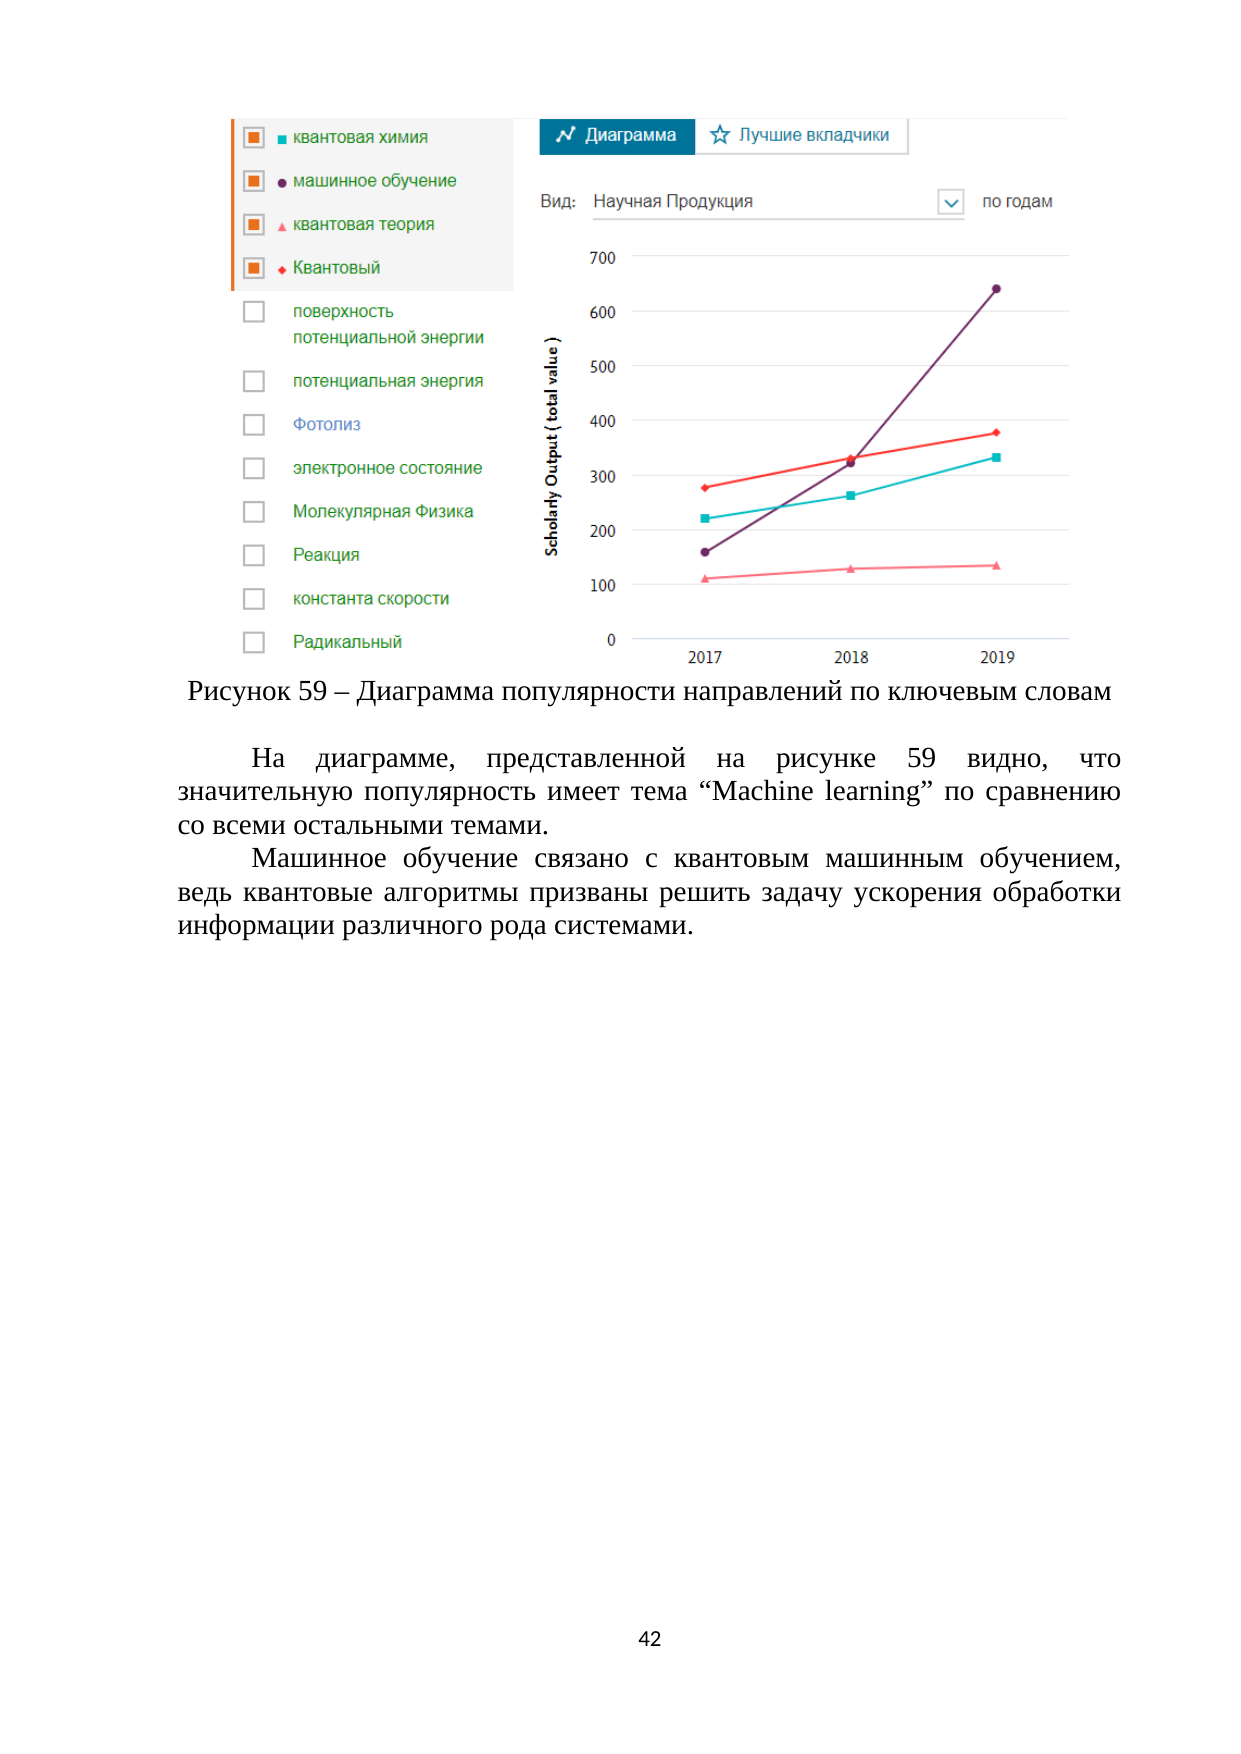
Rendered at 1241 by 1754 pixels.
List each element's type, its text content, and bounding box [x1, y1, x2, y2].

picture [230, 118, 1070, 673]
text На диаграмме, представленной на рисунке 59 видно, что значительную популярность имеет тема “Machine learning” по сравнению со всеми остальными темами. [177, 740, 1122, 840]
text Рисунок 59 – Диаграмма популярности направлений по ключевым словам [177, 673, 1122, 706]
text Машинное обучение связано с квантовым машинным обучением, ведь квантовые алгоритмы призваны решить задачу ускорения обработки информации различного рода системами. [177, 840, 1122, 941]
